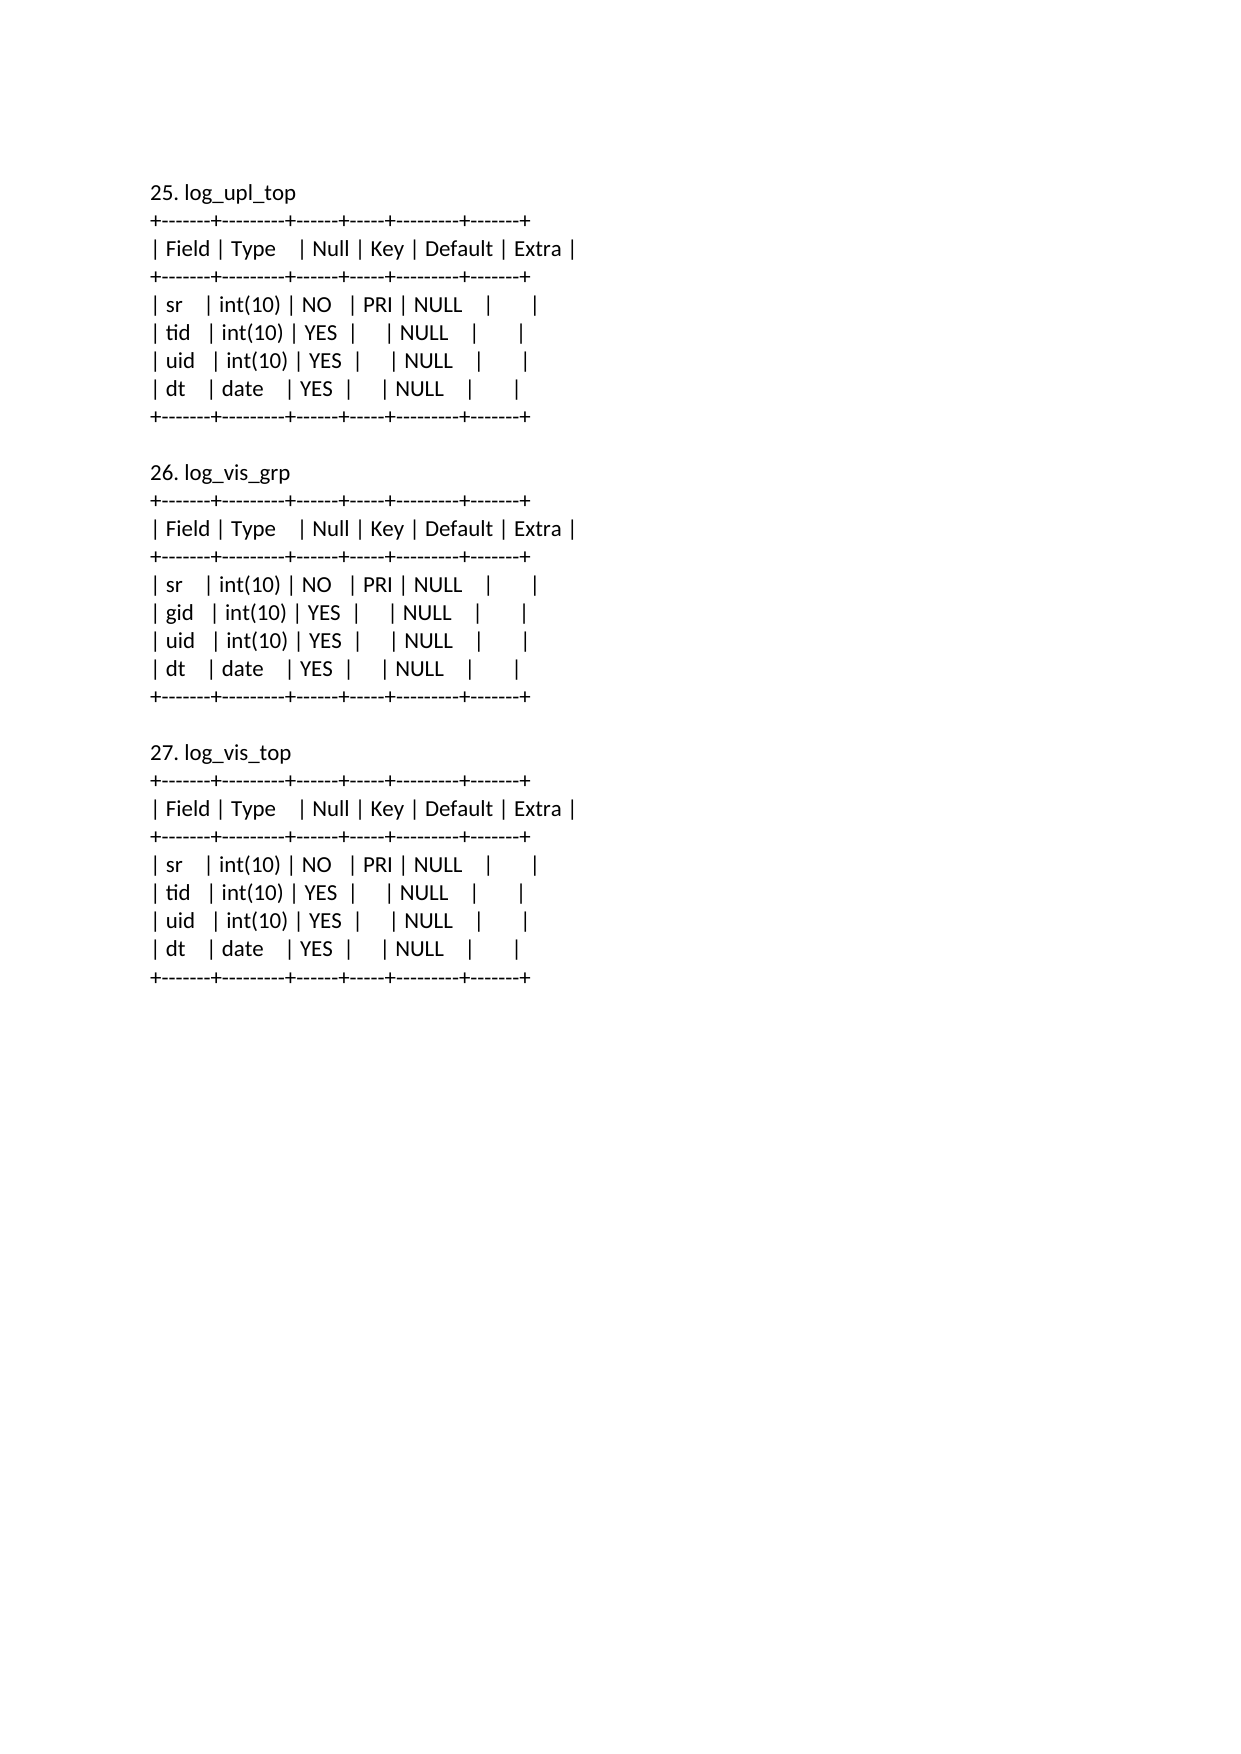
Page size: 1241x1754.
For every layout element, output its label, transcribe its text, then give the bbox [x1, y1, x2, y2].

text 27. log_vis_top [150, 738, 1090, 766]
text 26. log_vis_grp [150, 458, 1090, 486]
text | tid | int(10) | YES | | NULL | | [150, 878, 1090, 907]
text | Field | Type | Null | Key | Default | Extra | [150, 794, 1090, 822]
text | uid | int(10) | YES | | NULL | | [150, 346, 1090, 374]
text +-------+---------+------+-----+---------+-------+ [150, 766, 1090, 794]
text | Field | Type | Null | Key | Default | Extra | [150, 514, 1090, 542]
text | sr | int(10) | NO | PRI | NULL | | [150, 851, 1090, 878]
text | sr | int(10) | NO | PRI | NULL | | [150, 290, 1090, 318]
text | uid | int(10) | YES | | NULL | | [150, 626, 1090, 654]
text +-------+---------+------+-----+---------+-------+ [150, 486, 1090, 514]
text +-------+---------+------+-----+---------+-------+ [150, 822, 1090, 851]
text +-------+---------+------+-----+---------+-------+ [150, 682, 1090, 710]
text | uid | int(10) | YES | | NULL | | [150, 907, 1090, 934]
text | sr | int(10) | NO | PRI | NULL | | [150, 570, 1090, 598]
text 25. log_upl_top [150, 178, 1090, 206]
text +-------+---------+------+-----+---------+-------+ [150, 402, 1090, 430]
text +-------+---------+------+-----+---------+-------+ [150, 542, 1090, 570]
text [150, 206, 1090, 234]
text | dt | date | YES | | NULL | | [150, 934, 1090, 963]
text | dt | date | YES | | NULL | | [150, 374, 1090, 402]
text +-------+---------+------+-----+---------+-------+ [150, 963, 1090, 991]
text | tid | int(10) | YES | | NULL | | [150, 318, 1090, 346]
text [150, 262, 1090, 290]
text | gid | int(10) | YES | | NULL | | [150, 598, 1090, 626]
text | dt | date | YES | | NULL | | [150, 654, 1090, 682]
text | Field | Type | Null | Key | Default | Extra | [150, 234, 1090, 262]
